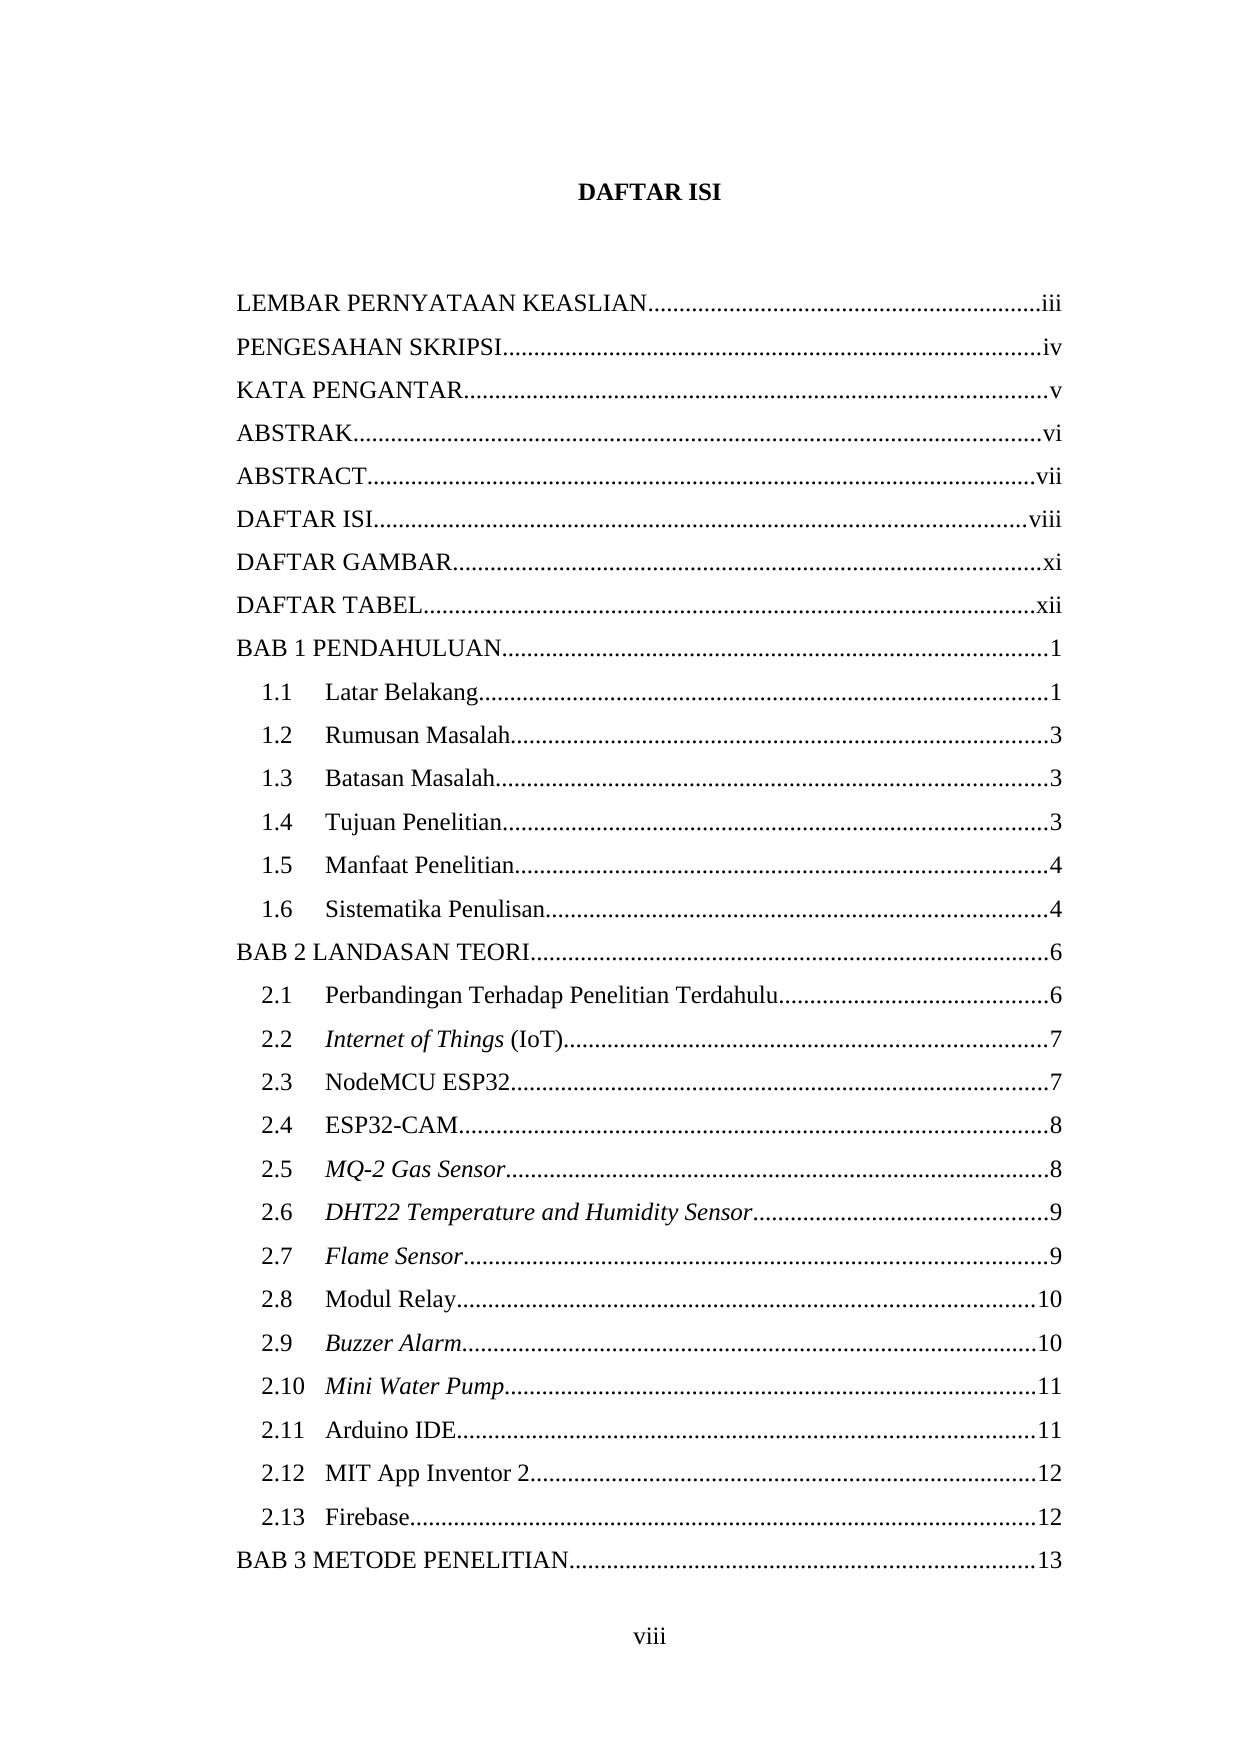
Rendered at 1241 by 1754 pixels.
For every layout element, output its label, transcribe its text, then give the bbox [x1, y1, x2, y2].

subtitle DAFTAR ISI [236, 177, 1063, 206]
